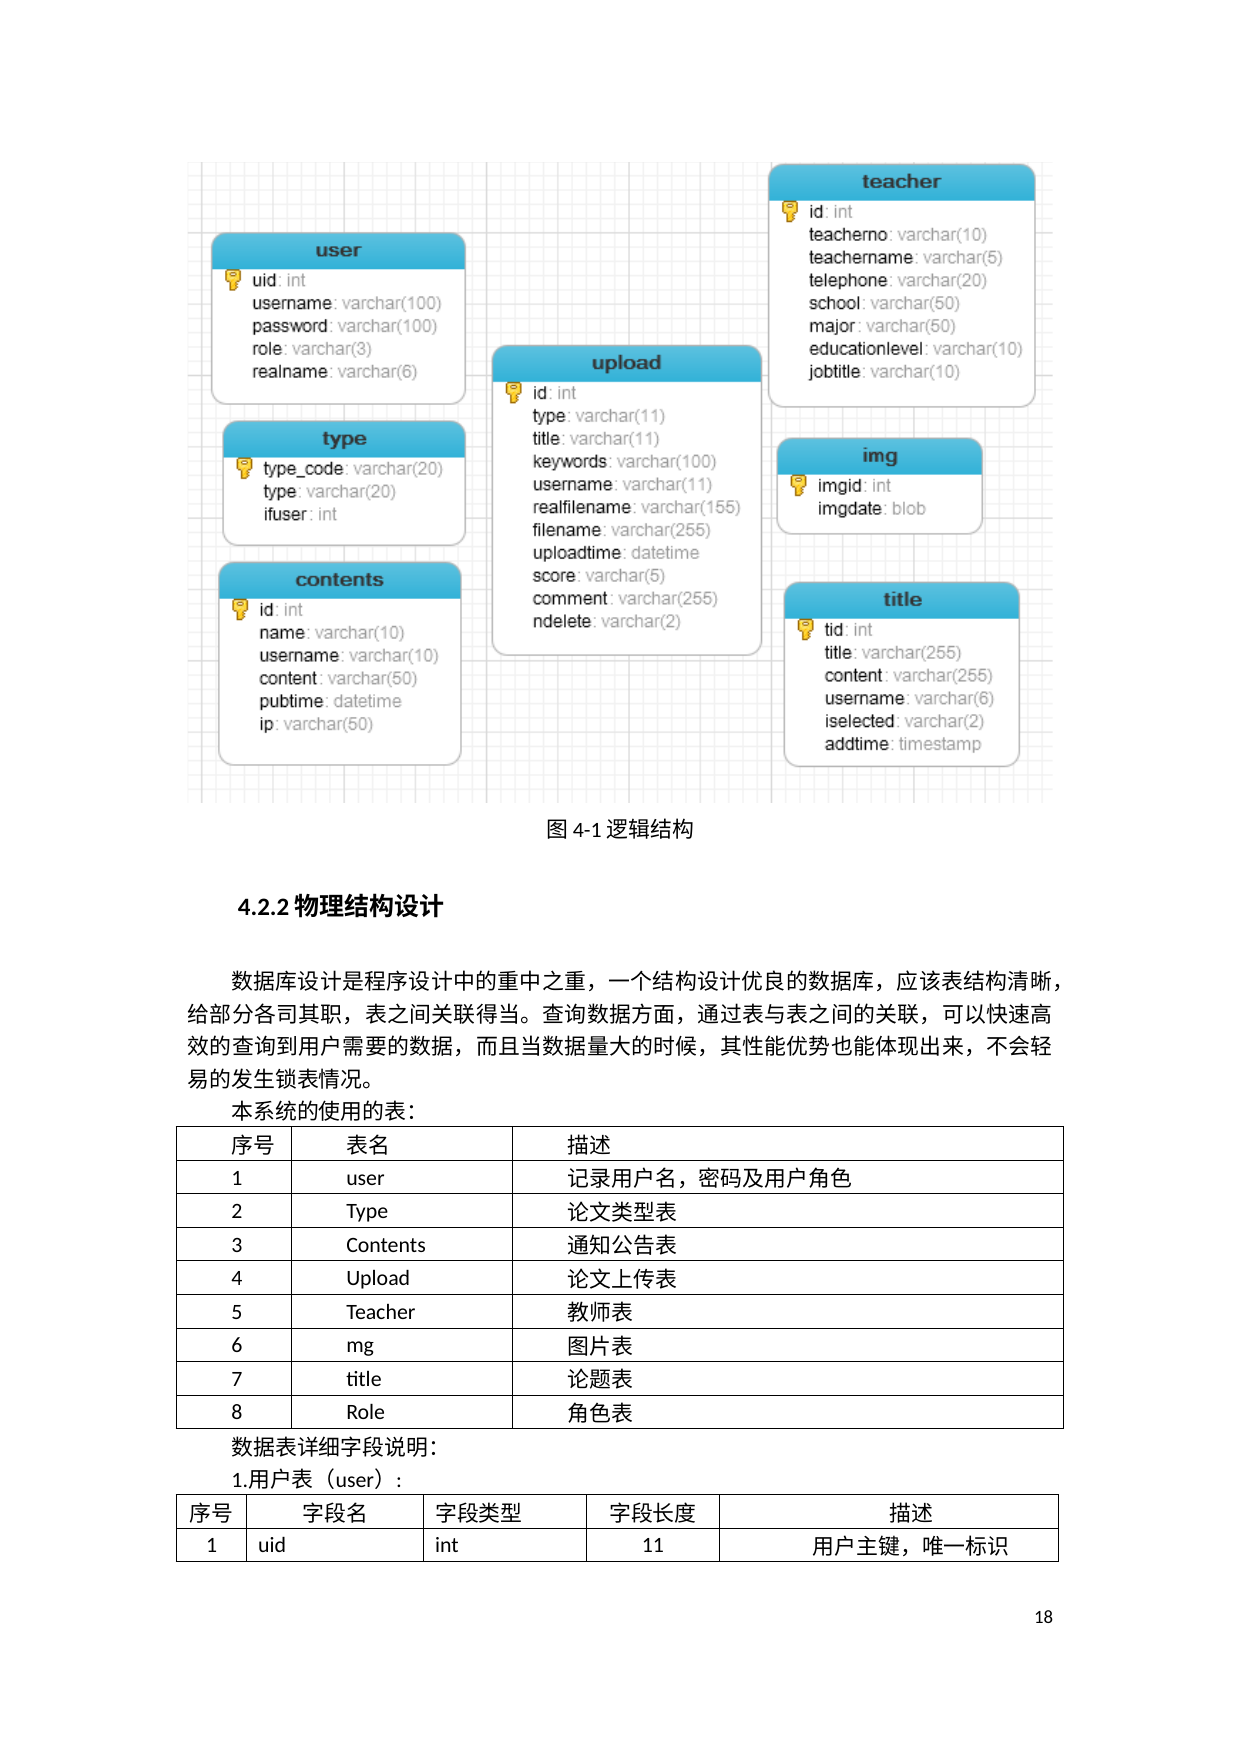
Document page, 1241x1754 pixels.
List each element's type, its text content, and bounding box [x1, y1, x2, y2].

table_cell 1 [177, 1161, 291, 1193]
picture [187, 162, 1053, 803]
table_header 字段名 [247, 1495, 423, 1528]
text 数据库设计是程序设计中的重中之重，一个结构设计优良的数据库，应该表结构清晰，给部分各司其职，表之间关联得当。查询数据方面，通过表与表之间的关联，可以快速高效的查询到用户需要的数据，而且当数据量大的时候，其性能优势也能体现出来，不会轻易的发生锁表情况。 [187, 964, 1053, 1094]
table_cell 11 [587, 1529, 719, 1561]
table_cell 用户主键，唯一标识 [720, 1529, 1058, 1561]
table_cell Contents [292, 1228, 512, 1260]
table_cell 通知公告表 [513, 1228, 1063, 1260]
text 图4-1 逻辑结构 [187, 812, 1053, 844]
table_cell 教师表 [513, 1295, 1063, 1327]
table_header 序号 [177, 1495, 246, 1528]
table_cell 5 [177, 1295, 291, 1327]
table_cell 图片表 [513, 1329, 1063, 1361]
table_cell Upload [292, 1261, 512, 1294]
table_cell Type [292, 1194, 512, 1227]
text 本系统的使用的表： [187, 1094, 1053, 1126]
text 1.用户表（user）: [187, 1462, 1053, 1494]
table_header 描述 [513, 1127, 1063, 1160]
table_header 序号 [177, 1127, 291, 1160]
table_cell 论文上传表 [513, 1261, 1063, 1294]
table_cell 2 [177, 1194, 291, 1227]
text 数据表详细字段说明： [187, 1429, 1053, 1462]
table_header 表名 [292, 1127, 512, 1160]
table_cell 论题表 [513, 1362, 1063, 1394]
table_cell int [424, 1529, 586, 1561]
table_cell title [292, 1362, 512, 1394]
table_header 字段长度 [587, 1495, 719, 1528]
table_header 字段类型 [424, 1495, 586, 1528]
table_cell Teacher [292, 1295, 512, 1327]
subtitle 4.2.2物理结构设计 [187, 872, 1053, 937]
table_cell 角色表 [513, 1396, 1063, 1428]
table_cell uid [247, 1529, 423, 1561]
table_cell 论文类型表 [513, 1194, 1063, 1227]
table_cell 记录用户名，密码及用户角色 [513, 1161, 1063, 1193]
table_cell 7 [177, 1362, 291, 1394]
table_cell 1 [177, 1529, 246, 1561]
table_cell 3 [177, 1228, 291, 1260]
table_cell 6 [177, 1329, 291, 1361]
table_cell user [292, 1161, 512, 1193]
table_header 描述 [720, 1495, 1058, 1528]
table_cell 8 [177, 1396, 291, 1428]
table_cell Role [292, 1396, 512, 1428]
table_cell mg [292, 1329, 512, 1361]
table_cell 4 [177, 1261, 291, 1294]
